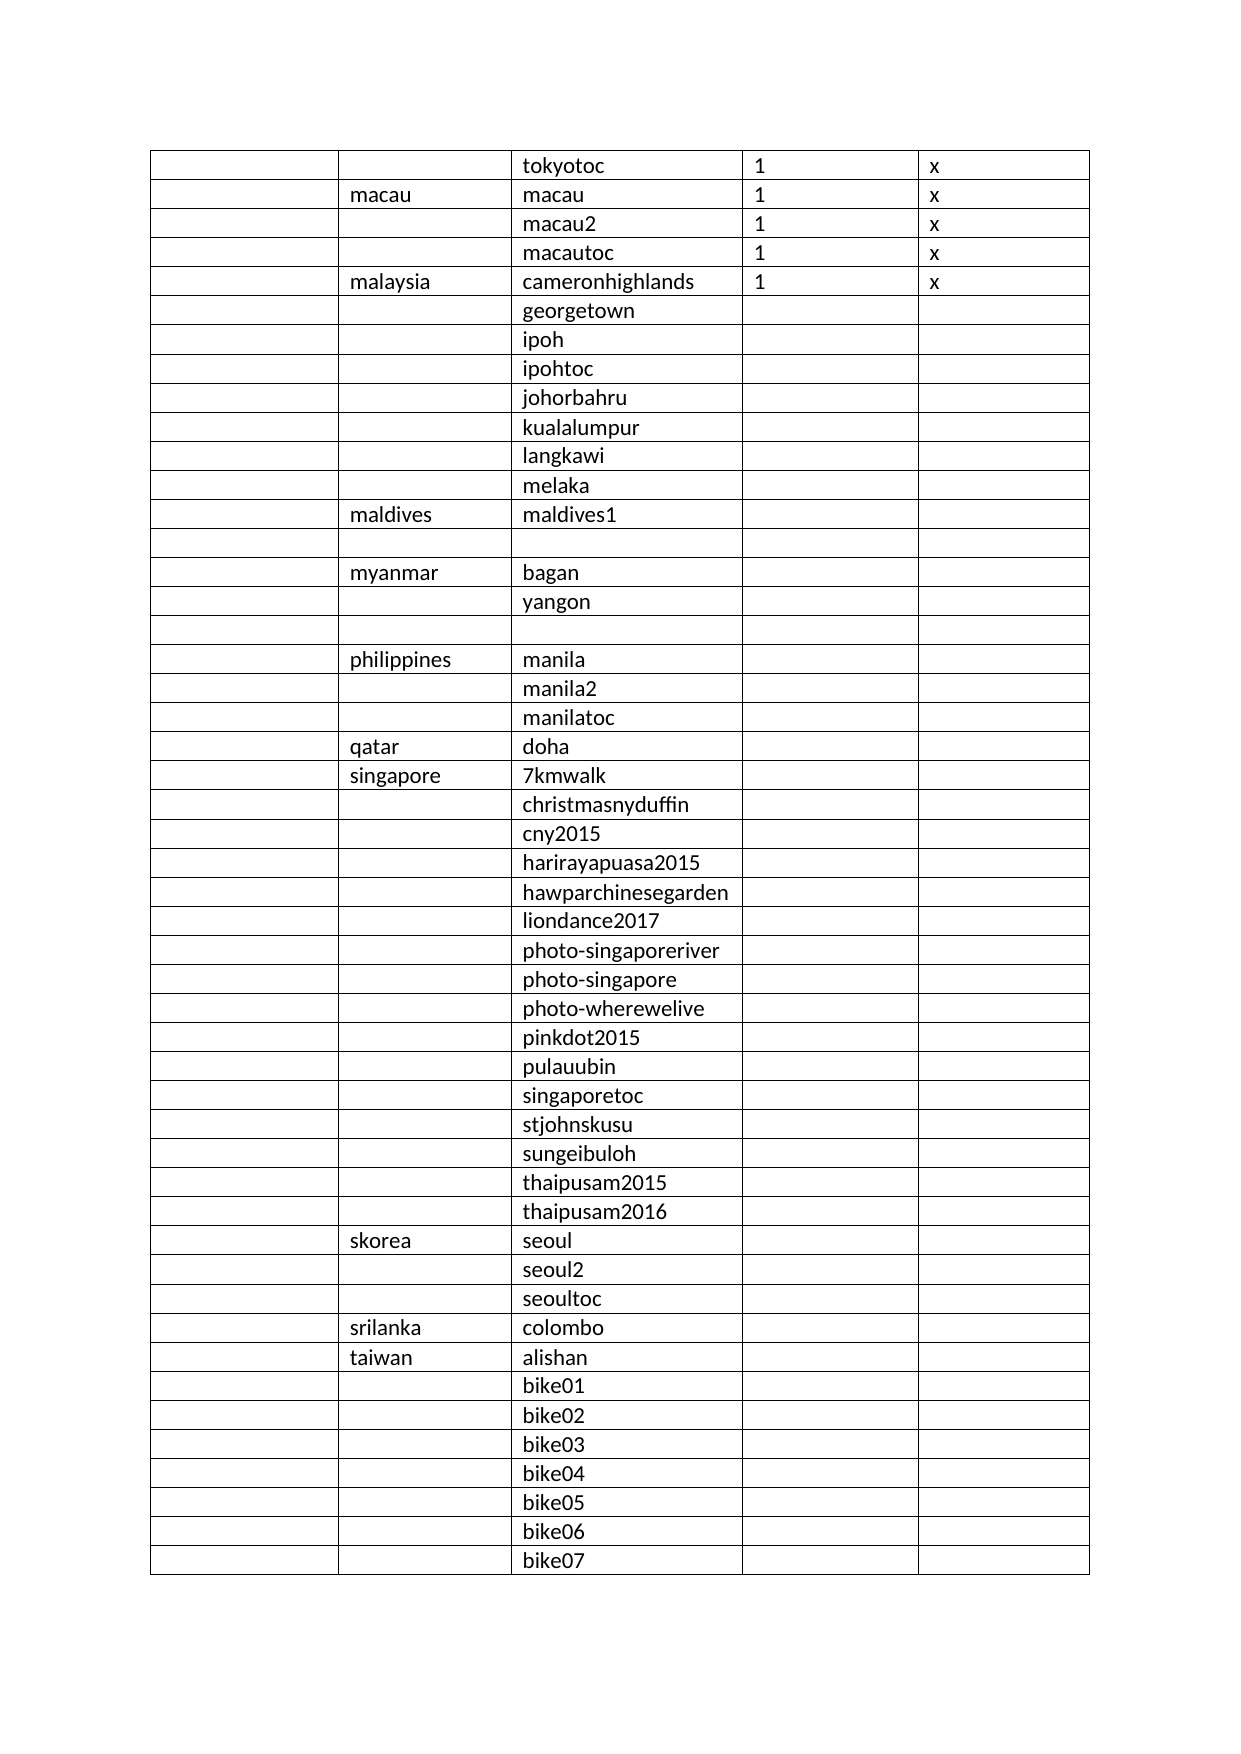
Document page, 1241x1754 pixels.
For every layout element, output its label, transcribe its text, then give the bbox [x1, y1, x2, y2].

table_cell [151, 1372, 338, 1400]
table_cell manila [512, 645, 742, 673]
table_cell philippines [339, 645, 511, 673]
table_cell [919, 1023, 1089, 1051]
table_cell [151, 151, 338, 179]
table_cell [151, 1110, 338, 1138]
table_cell bike03 [512, 1430, 742, 1458]
table_cell [743, 1110, 918, 1138]
table_cell [151, 1488, 338, 1516]
table_cell [151, 238, 338, 266]
table_cell [339, 616, 511, 644]
table_cell [339, 238, 511, 266]
table_cell [743, 1197, 918, 1225]
table_cell [743, 790, 918, 818]
table_cell [919, 384, 1089, 412]
table_cell seoultoc [512, 1285, 742, 1312]
table_cell [743, 1546, 918, 1574]
table_cell langkawi [512, 442, 742, 470]
table_cell [743, 878, 918, 906]
table_cell [743, 703, 918, 731]
table_cell [339, 1430, 511, 1458]
table_cell [151, 267, 338, 295]
table_cell 1 [743, 209, 918, 237]
table_cell [743, 1226, 918, 1254]
table_cell [151, 761, 338, 789]
table_cell cny2015 [512, 820, 742, 847]
table_cell bike02 [512, 1401, 742, 1429]
table_cell bike04 [512, 1459, 742, 1487]
table_cell liondance2017 [512, 907, 742, 935]
table_cell alishan [512, 1343, 742, 1371]
table_cell [919, 820, 1089, 847]
table_cell [151, 209, 338, 237]
table_cell [919, 1430, 1089, 1458]
table_cell [339, 471, 511, 499]
table_cell [919, 1226, 1089, 1254]
table_cell [743, 1459, 918, 1487]
table_cell [919, 1052, 1089, 1080]
table_cell [743, 1255, 918, 1283]
table_cell [919, 1517, 1089, 1545]
table_cell [919, 1255, 1089, 1283]
table_cell [743, 1430, 918, 1458]
table_cell [919, 849, 1089, 877]
table_cell [743, 965, 918, 993]
table_cell 1 [743, 151, 918, 179]
table_cell colombo [512, 1314, 742, 1342]
table_cell [919, 558, 1089, 586]
table_cell x [919, 238, 1089, 266]
table_cell macau2 [512, 209, 742, 237]
table_cell srilanka [339, 1314, 511, 1342]
table_cell [339, 529, 511, 557]
table_cell [151, 1255, 338, 1283]
table_cell [919, 529, 1089, 557]
table_cell [743, 732, 918, 760]
table_cell 1 [743, 238, 918, 266]
table_cell x [919, 180, 1089, 208]
table_cell [919, 442, 1089, 470]
table_cell [151, 936, 338, 964]
table_cell [339, 1023, 511, 1051]
table_cell seoul2 [512, 1255, 742, 1283]
table_cell photo-wherewelive [512, 994, 742, 1022]
table_cell [151, 296, 338, 324]
table_cell x [919, 151, 1089, 179]
table_cell johorbahru [512, 384, 742, 412]
table_cell [339, 790, 511, 818]
table_cell [151, 820, 338, 847]
table_cell [339, 1197, 511, 1225]
table_cell [919, 1546, 1089, 1574]
table_cell [151, 1459, 338, 1487]
table_cell [919, 1488, 1089, 1516]
table_cell [151, 1430, 338, 1458]
table_cell [151, 1226, 338, 1254]
table_cell [743, 1052, 918, 1080]
table_cell [743, 1401, 918, 1429]
table_cell melaka [512, 471, 742, 499]
table_cell [151, 1314, 338, 1342]
table_cell [743, 471, 918, 499]
table_cell [743, 413, 918, 441]
table_cell [743, 325, 918, 353]
table_cell photo-singaporeriver [512, 936, 742, 964]
table_cell [151, 180, 338, 208]
table_cell harirayapuasa2015 [512, 849, 742, 877]
table_cell [339, 965, 511, 993]
table_cell [339, 151, 511, 179]
table_cell [919, 703, 1089, 731]
table_cell seoul [512, 1226, 742, 1254]
table_cell photo-singapore [512, 965, 742, 993]
table_cell maldives [339, 500, 511, 528]
table_cell [339, 384, 511, 412]
table_cell [743, 849, 918, 877]
table_cell [743, 674, 918, 702]
table_cell [919, 965, 1089, 993]
table_cell [151, 878, 338, 906]
table_cell [743, 616, 918, 644]
table_cell thaipusam2015 [512, 1168, 742, 1196]
table_cell singapore [339, 761, 511, 789]
table_cell [919, 1081, 1089, 1109]
table_cell [151, 1285, 338, 1312]
table_cell doha [512, 732, 742, 760]
table_cell macau [512, 180, 742, 208]
table_cell [339, 587, 511, 615]
table_cell [919, 674, 1089, 702]
table_cell [512, 616, 742, 644]
table_cell [339, 849, 511, 877]
table_cell [919, 1343, 1089, 1371]
table_cell kualalumpur [512, 413, 742, 441]
table_cell [151, 558, 338, 586]
table_cell [151, 325, 338, 353]
table_cell [743, 500, 918, 528]
table_cell [151, 384, 338, 412]
table_cell [512, 529, 742, 557]
table_cell bike05 [512, 1488, 742, 1516]
table_cell [339, 442, 511, 470]
table_cell bike06 [512, 1517, 742, 1545]
table_cell [919, 296, 1089, 324]
table_cell thaipusam2016 [512, 1197, 742, 1225]
table_cell [743, 1139, 918, 1167]
table_cell [151, 732, 338, 760]
table_cell [151, 674, 338, 702]
table_cell [339, 1459, 511, 1487]
table_cell tokyotoc [512, 151, 742, 179]
table_cell macautoc [512, 238, 742, 266]
table_cell [743, 936, 918, 964]
table_cell [919, 1197, 1089, 1225]
table_cell [151, 907, 338, 935]
table_cell [743, 296, 918, 324]
table_cell [919, 471, 1089, 499]
table_cell [151, 1546, 338, 1574]
table_cell [743, 820, 918, 847]
table_cell x [919, 209, 1089, 237]
table_cell qatar [339, 732, 511, 760]
table_cell [151, 790, 338, 818]
table_cell [339, 1081, 511, 1109]
table_cell pinkdot2015 [512, 1023, 742, 1051]
table_cell [151, 645, 338, 673]
table_cell [743, 355, 918, 382]
table_cell [339, 674, 511, 702]
table_cell macau [339, 180, 511, 208]
table_cell [743, 994, 918, 1022]
table_cell [151, 1139, 338, 1167]
table_cell [339, 936, 511, 964]
table_cell [919, 1285, 1089, 1312]
table_cell georgetown [512, 296, 742, 324]
table_cell [339, 1168, 511, 1196]
table_cell [919, 413, 1089, 441]
table_cell [743, 1314, 918, 1342]
table_cell cameronhighlands [512, 267, 742, 295]
table_cell [339, 994, 511, 1022]
table_cell [743, 907, 918, 935]
table_cell christmasnyduffin [512, 790, 742, 818]
table_cell [151, 587, 338, 615]
table_cell yangon [512, 587, 742, 615]
table_cell [151, 1023, 338, 1051]
table_cell 1 [743, 267, 918, 295]
table_cell [151, 1197, 338, 1225]
table_cell [151, 1081, 338, 1109]
table_cell [339, 1401, 511, 1429]
table_cell manilatoc [512, 703, 742, 731]
table_cell [339, 1517, 511, 1545]
table_cell [151, 616, 338, 644]
table_cell [919, 355, 1089, 382]
table_cell [743, 1488, 918, 1516]
table_cell [339, 703, 511, 731]
table_cell [919, 936, 1089, 964]
table_cell skorea [339, 1226, 511, 1254]
table_cell [919, 1372, 1089, 1400]
table_cell [919, 994, 1089, 1022]
table_cell [743, 1285, 918, 1312]
table_cell [743, 384, 918, 412]
table_cell [919, 645, 1089, 673]
table_cell [743, 1023, 918, 1051]
table_cell [151, 413, 338, 441]
table_cell [339, 1255, 511, 1283]
table_cell [339, 907, 511, 935]
table_cell [743, 558, 918, 586]
table_cell [151, 1052, 338, 1080]
table_cell pulauubin [512, 1052, 742, 1080]
table_cell [919, 878, 1089, 906]
table_cell [339, 1139, 511, 1167]
table_cell bagan [512, 558, 742, 586]
table_cell [919, 1168, 1089, 1196]
table_cell [151, 1401, 338, 1429]
table_cell ipohtoc [512, 355, 742, 382]
table_cell [919, 500, 1089, 528]
table_cell [339, 209, 511, 237]
table_cell [919, 1401, 1089, 1429]
table_cell [743, 645, 918, 673]
table_cell [151, 1168, 338, 1196]
table_cell [339, 1285, 511, 1312]
table_cell [339, 413, 511, 441]
table_cell [339, 1052, 511, 1080]
table_cell [919, 1139, 1089, 1167]
table_cell [151, 529, 338, 557]
table_cell [743, 1081, 918, 1109]
table_cell [919, 1314, 1089, 1342]
table_cell 1 [743, 180, 918, 208]
table_cell [919, 761, 1089, 789]
table_cell [919, 907, 1089, 935]
table_cell [339, 1110, 511, 1138]
table_cell [151, 994, 338, 1022]
table_cell [919, 1110, 1089, 1138]
table_cell x [919, 267, 1089, 295]
table_cell [339, 1372, 511, 1400]
table_cell [151, 849, 338, 877]
table_cell [743, 1372, 918, 1400]
table_cell [339, 325, 511, 353]
table_cell 7kmwalk [512, 761, 742, 789]
table_cell [339, 1546, 511, 1574]
table_cell [151, 355, 338, 382]
table_cell [151, 703, 338, 731]
table_cell [151, 442, 338, 470]
table_cell myanmar [339, 558, 511, 586]
table_cell [743, 529, 918, 557]
table_cell [919, 1459, 1089, 1487]
table_cell [743, 1168, 918, 1196]
table_cell [151, 1517, 338, 1545]
table_cell [743, 761, 918, 789]
table_cell ipoh [512, 325, 742, 353]
table_cell [743, 1517, 918, 1545]
table_cell [339, 878, 511, 906]
table_cell manila2 [512, 674, 742, 702]
table_cell [339, 355, 511, 382]
table_cell [919, 790, 1089, 818]
table_cell bike07 [512, 1546, 742, 1574]
table_cell bike01 [512, 1372, 742, 1400]
table_cell [339, 1488, 511, 1516]
table_cell hawparchinesegarden [512, 878, 742, 906]
table_cell [919, 616, 1089, 644]
table_cell stjohnskusu [512, 1110, 742, 1138]
table_cell [339, 820, 511, 847]
table_cell sungeibuloh [512, 1139, 742, 1167]
table_cell maldives1 [512, 500, 742, 528]
table_cell [151, 471, 338, 499]
table_cell [743, 442, 918, 470]
table_cell [151, 500, 338, 528]
table_cell [339, 296, 511, 324]
table_cell [151, 965, 338, 993]
table_cell [919, 587, 1089, 615]
table_cell [743, 587, 918, 615]
table_cell malaysia [339, 267, 511, 295]
table_cell taiwan [339, 1343, 511, 1371]
table_cell [919, 732, 1089, 760]
table_cell [919, 325, 1089, 353]
table_cell singaporetoc [512, 1081, 742, 1109]
table_cell [743, 1343, 918, 1371]
table_cell [151, 1343, 338, 1371]
